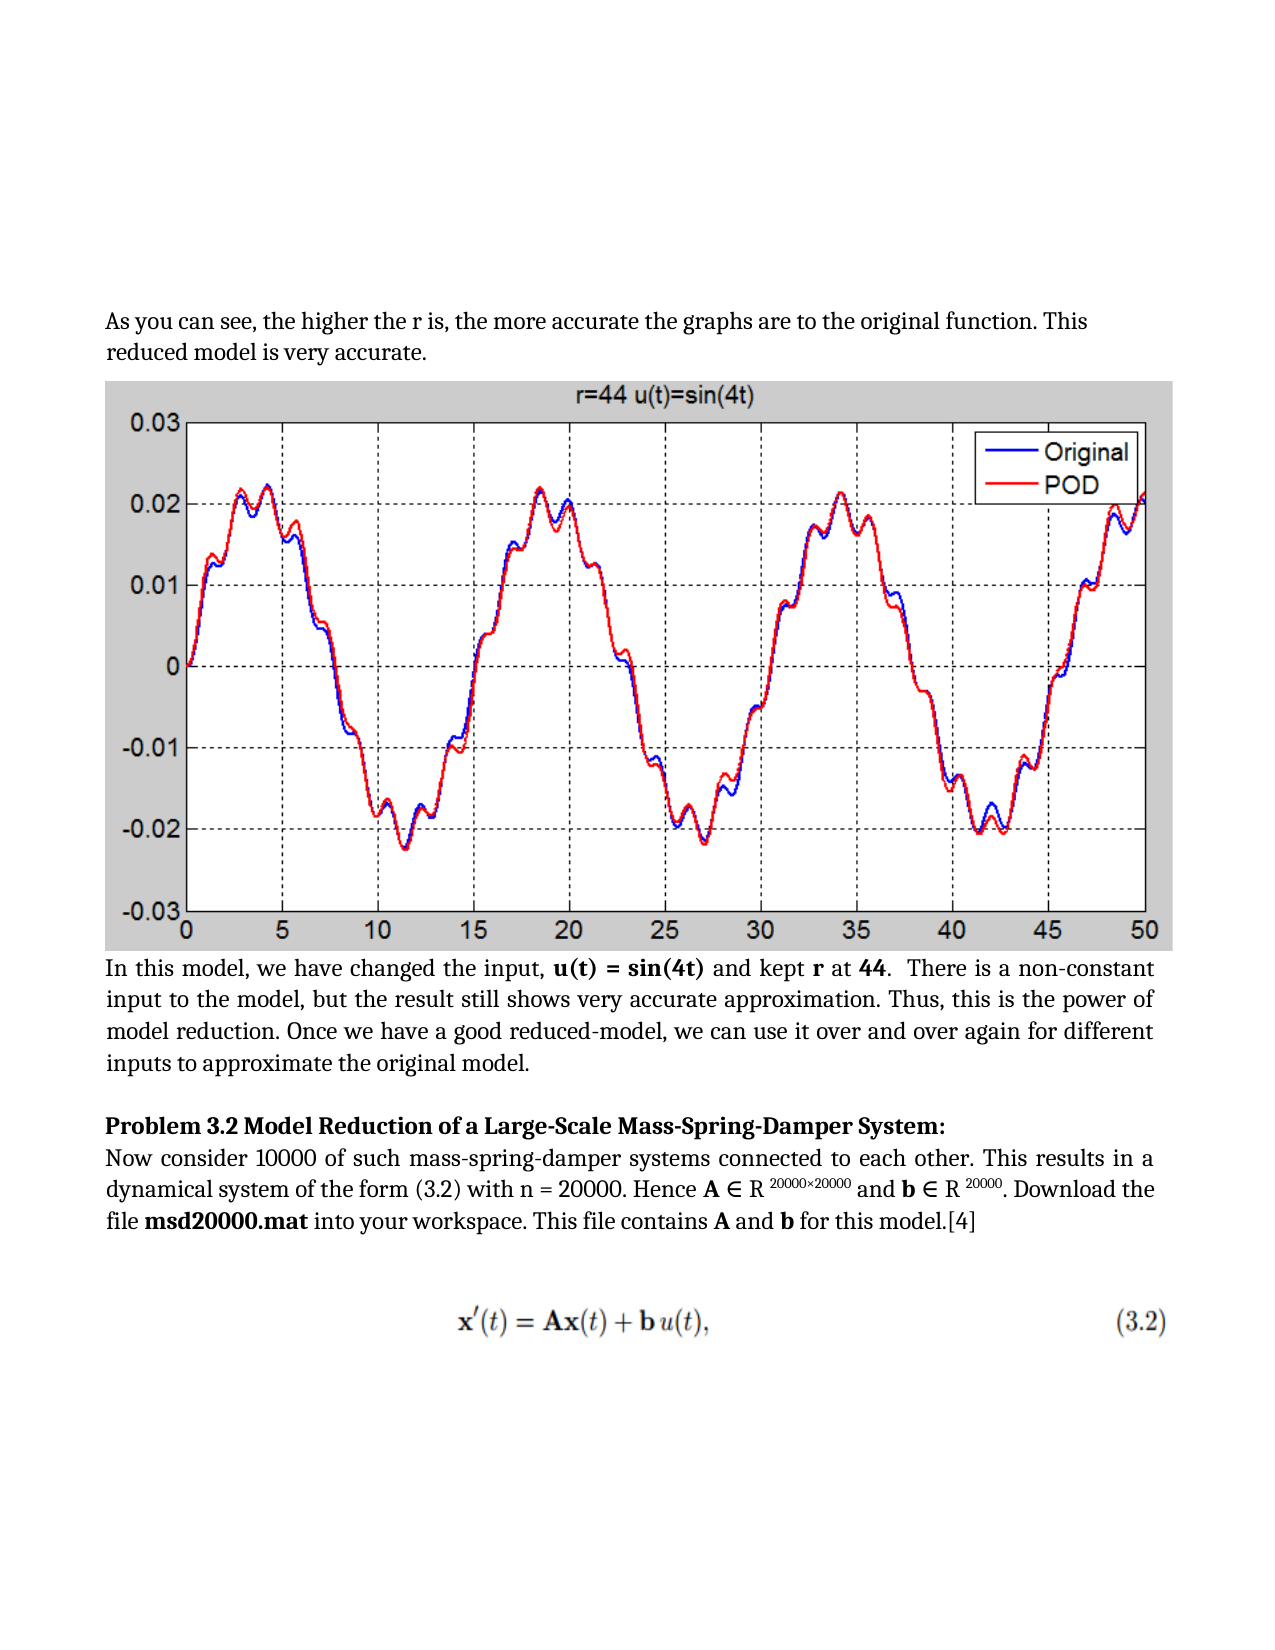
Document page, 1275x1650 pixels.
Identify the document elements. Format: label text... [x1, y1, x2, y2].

picture [105, 381, 1173, 951]
subtitle As you can see, the higher the r is, the more accurate the graphs are to the original function. This reduced model is very accurate. [105, 307, 1173, 367]
text Problem 3.2 Model Reduction of a Large-Scale Mass-Spring-Damper System: [105, 1112, 1155, 1141]
picture [445, 1270, 1170, 1348]
text Now consider 10000 of such mass-spring-damper systems connected to each other. This results in a dynamical system of the form (3.2) with n = 20000. Hence A ∈ R 20000×20000 and b ∈ R 20000. Download the file msd20000.mat into your workspace. This file contains A and b for this model.[4] [105, 1144, 1155, 1236]
text In this model, we have changed the input, u(t) = sin(4t) and kept r at 44. There is a non-constant input to the model, but the result still shows very accurate approximation. Thus, this is the power of model reduction. Once we have a good reduced-model, we can use it over and over again for different inputs to approximate the original model. [105, 954, 1155, 1077]
